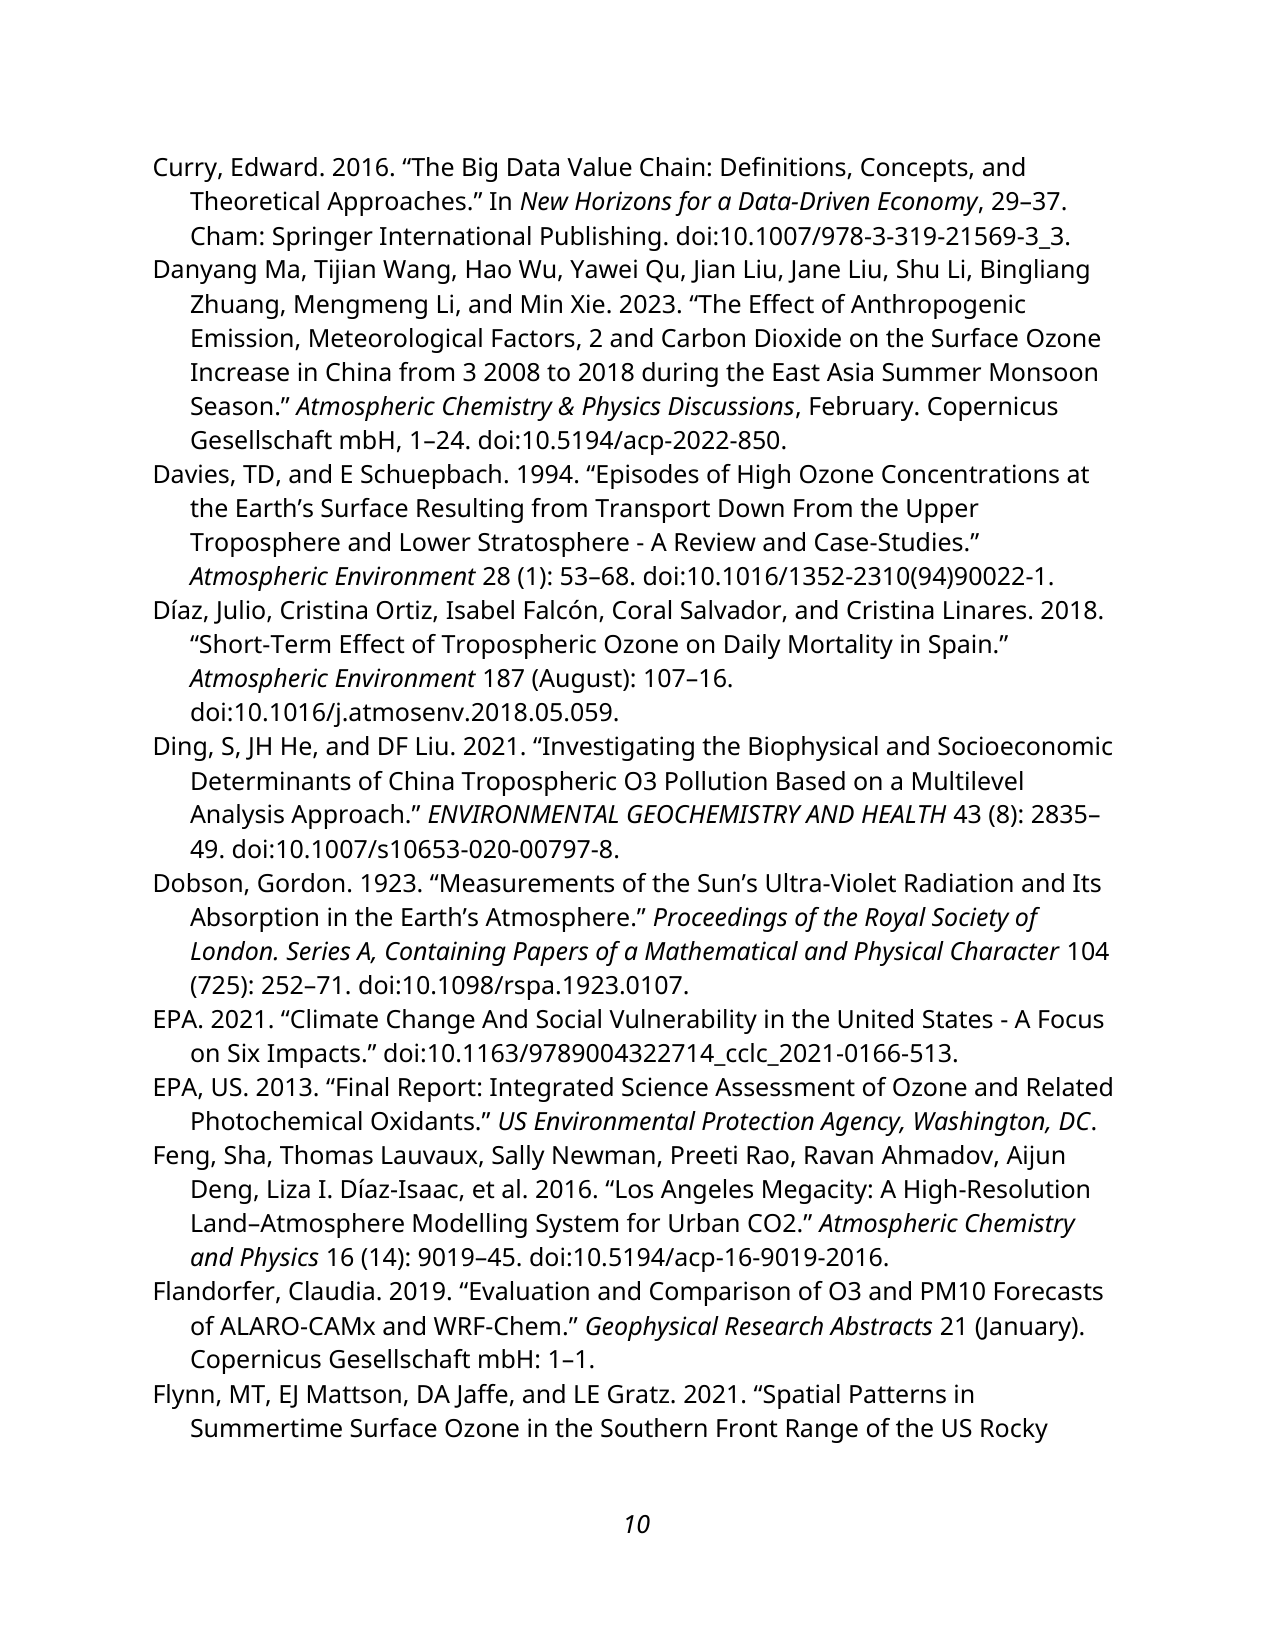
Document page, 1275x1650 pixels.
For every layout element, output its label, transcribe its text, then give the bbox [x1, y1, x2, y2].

text Flandorfer, Claudia. 2019. “Evaluation and Comparison of O3 and PM10 Forecasts of ALARO-CAMx and WRF-Chem.” Geophysical Research Abstracts 21 (January). Copernicus Gesellschaft mbH: 1–1. [152, 1274, 1123, 1376]
text Davies, TD, and E Schuepbach. 1994. “Episodes of High Ozone Concentrations at the Earth’s Surface Resulting from Transport Down From the Upper Troposphere and Lower Stratosphere - A Review and Case-Studies.” Atmospheric Environment 28 (1): 53–68. doi:10.1016/1352-2310(94)90022-1. [152, 457, 1123, 593]
text Dobson, Gordon. 1923. “Measurements of the Sun’s Ultra-Violet Radiation and Its Absorption in the Earth’s Atmosphere.” Proceedings of the Royal Society of London. Series A, Containing Papers of a Mathematical and Physical Character 104 (725): 252–71. doi:10.1098/rspa.1923.0107. [152, 865, 1123, 1002]
text Curry, Edward. 2016. “The Big Data Value Chain: Definitions, Concepts, and Theoretical Approaches.” In New Horizons for a Data-Driven Economy, 29–37. Cham: Springer International Publishing. doi:10.1007/978-3-319-21569-3_3. [152, 150, 1123, 252]
text EPA. 2021. “Climate Change And Social Vulnerability in the United States - A Focus on Six Impacts.” doi:10.1163/9789004322714_cclc_2021-0166-513. [152, 1002, 1123, 1070]
text Ding, S, JH He, and DF Liu. 2021. “Investigating the Biophysical and Socioeconomic Determinants of China Tropospheric O3 Pollution Based on a Multilevel Analysis Approach.” ENVIRONMENTAL GEOCHEMISTRY AND HEALTH 43 (8): 2835–49. doi:10.1007/s10653-020-00797-8. [152, 729, 1123, 865]
text Díaz, Julio, Cristina Ortiz, Isabel Falcón, Coral Salvador, and Cristina Linares. 2018. “Short-Term Effect of Tropospheric Ozone on Daily Mortality in Spain.” Atmospheric Environment 187 (August): 107–16. doi:10.1016/j.atmosenv.2018.05.059. [152, 593, 1123, 729]
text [152, 1376, 1123, 1444]
text EPA, US. 2013. “Final Report: Integrated Science Assessment of Ozone and Related Photochemical Oxidants.” US Environmental Protection Agency, Washington, DC. [152, 1070, 1123, 1138]
text Feng, Sha, Thomas Lauvaux, Sally Newman, Preeti Rao, Ravan Ahmadov, Aijun Deng, Liza I. Díaz-Isaac, et al. 2016. “Los Angeles Megacity: A High-Resolution Land–Atmosphere Modelling System for Urban CO2.” Atmospheric Chemistry and Physics 16 (14): 9019–45. doi:10.5194/acp-16-9019-2016. [152, 1138, 1123, 1274]
text Danyang Ma, Tijian Wang, Hao Wu, Yawei Qu, Jian Liu, Jane Liu, Shu Li, Bingliang Zhuang, Mengmeng Li, and Min Xie. 2023. “The Effect of Anthropogenic Emission, Meteorological Factors, 2 and Carbon Dioxide on the Surface Ozone Increase in China from 3 2008 to 2018 during the East Asia Summer Monsoon Season.” Atmospheric Chemistry & Physics Discussions, February. Copernicus Gesellschaft mbH, 1–24. doi:10.5194/acp-2022-850. [152, 252, 1123, 457]
